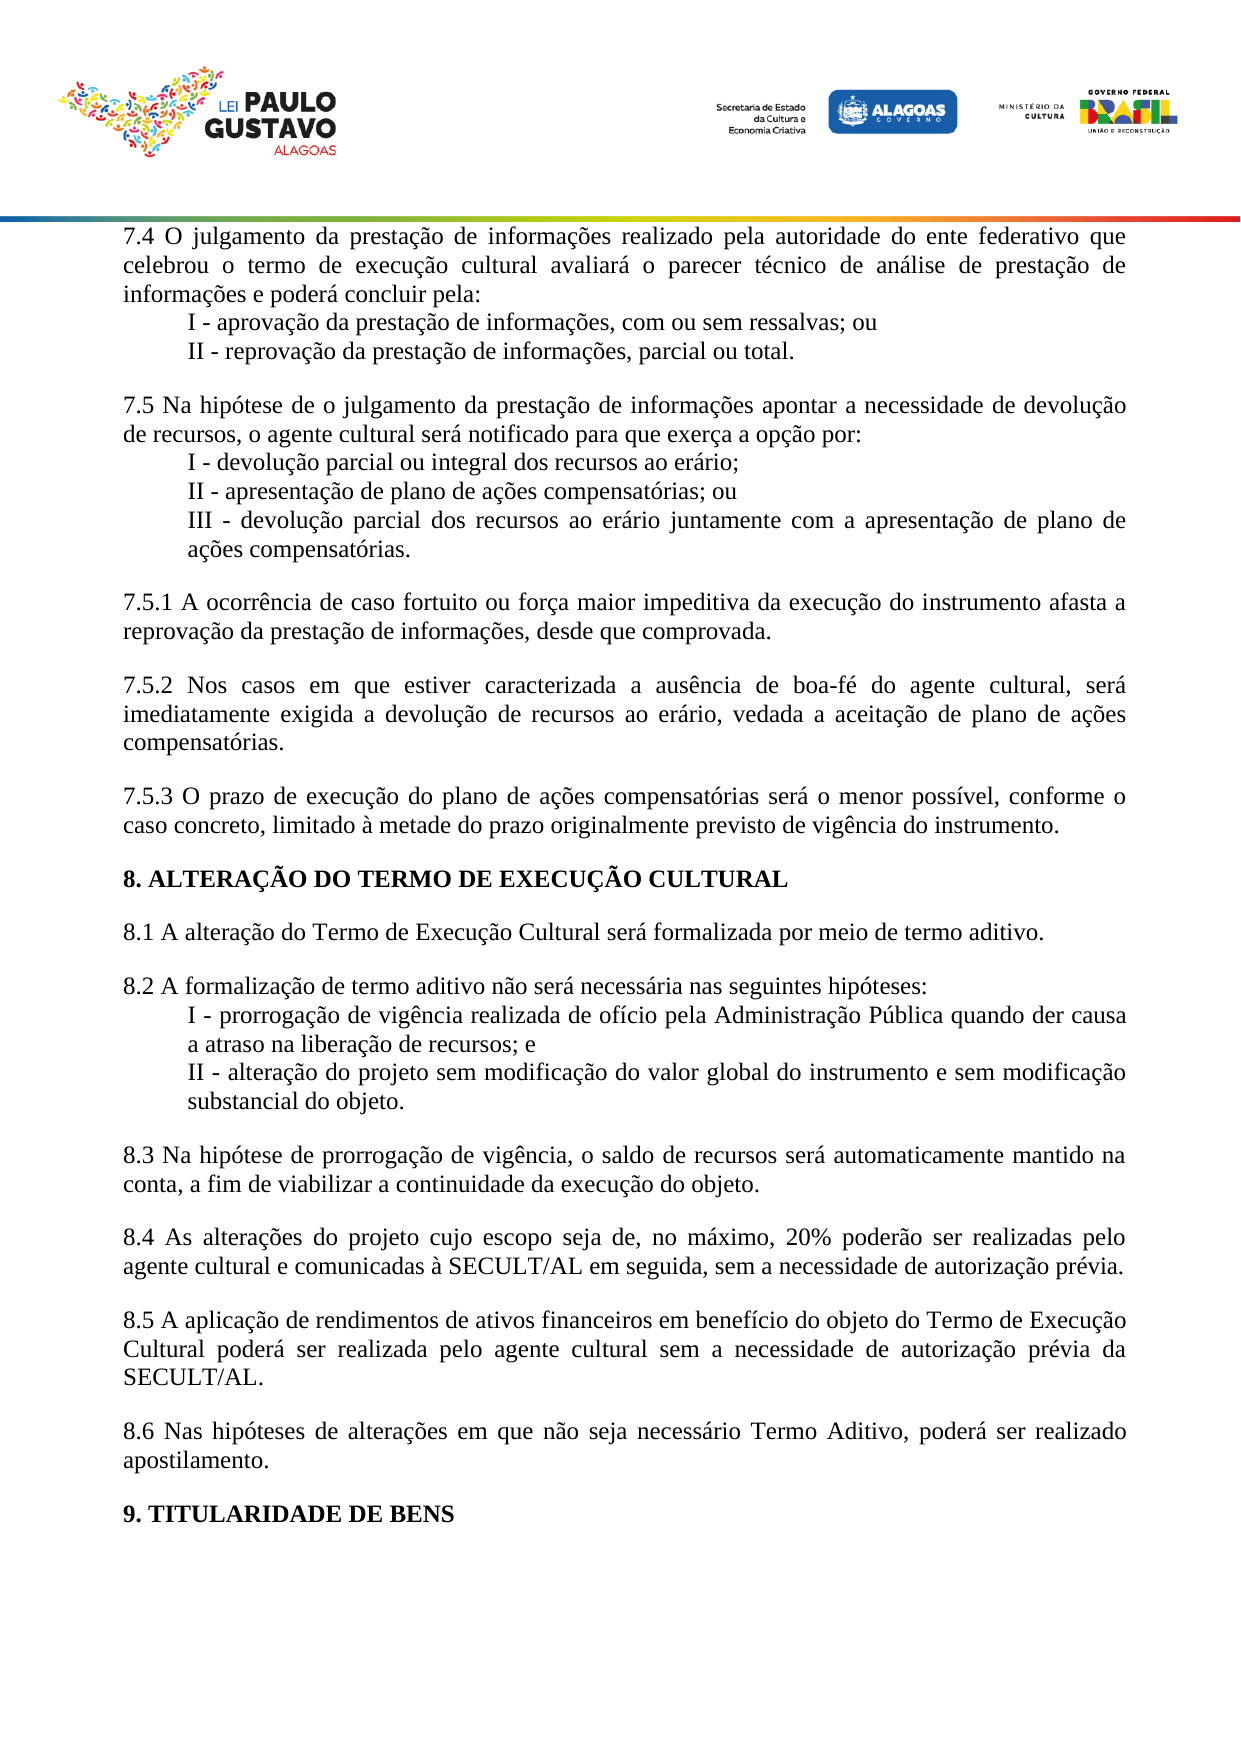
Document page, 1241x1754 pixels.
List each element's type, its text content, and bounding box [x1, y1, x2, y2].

text II - alteração do projeto sem modificação do valor global do instrumento e sem modificação substancial do objeto. [187, 1057, 1128, 1115]
text 7.5.3 O prazo de execução do plano de ações compensatórias será o menor possível, conforme o caso concreto, limitado à metade do prazo originalmente previsto de vigência do instrumento. [123, 781, 1128, 839]
text III - devolução parcial dos recursos ao erário juntamente com a apresentação de plano de ações compensatórias. [187, 505, 1128, 562]
text 8.2 A formalização de termo aditivo não será necessária nas seguintes hipóteses: [123, 971, 1128, 1000]
text 8.5 A aplicação de rendimentos de ativos financeiros em benefício do objeto do Termo de Execução Cultural poderá ser realizada pelo agente cultural sem a necessidade de autorização prévia da SECULT/AL. [123, 1305, 1128, 1391]
text 7.4 O julgamento da prestação de informações realizado pela autoridade do ente federativo que celebrou o termo de execução cultural avaliará o parecer técnico de análise de prestação de informações e poderá concluir pela: [123, 222, 1128, 307]
text 8.3 Na hipótese de prorrogação de vigência, o saldo de recursos será automaticamente mantido na conta, a fim de viabilizar a continuidade da execução do objeto. [123, 1140, 1128, 1197]
text 8.4 As alterações do projeto cujo escopo seja de, no máximo, 20% poderão ser realizadas pelo agente cultural e comunicadas à SECULT/AL em seguida, sem a necessidade de autorização prévia. [123, 1222, 1128, 1280]
text 7.5 Na hipótese de o julgamento da prestação de informações apontar a necessidade de devolução de recursos, o agente cultural será notificado para que exerça a opção por: [123, 390, 1128, 447]
text I - prorrogação de vigência realizada de ofício pela Administração Pública quando der causa a atraso na liberação de recursos; e [187, 1000, 1128, 1057]
text 7.5.1 A ocorrência de caso fortuito ou força maior impeditiva da execução do instrumento afasta a reprovação da prestação de informações, desde que comprovada. [123, 587, 1128, 645]
text II - reprovação da prestação de informações, parcial ou total. [187, 336, 1128, 365]
text I - devolução parcial ou integral dos recursos ao erário; [187, 447, 1128, 476]
text II - apresentação de plano de ações compensatórias; ou [187, 476, 1128, 505]
text 7.5.2 Nos casos em que estiver caracterizada a ausência de boa-fé do agente cultural, será imediatamente exigida a devolução de recursos ao erário, vedada a aceitação de plano de ações compensatórias. [123, 670, 1128, 756]
picture [0, 0, 1241, 222]
text 9. TITULARIDADE DE BENS [123, 1499, 1128, 1527]
text I - aprovação da prestação de informações, com ou sem ressalvas; ou [187, 307, 1128, 336]
text 8.1 A alteração do Termo de Execução Cultural será formalizada por meio de termo aditivo. [123, 917, 1128, 946]
text 8. ALTERAÇÃO DO TERMO DE EXECUÇÃO CULTURAL [123, 864, 1128, 892]
text 8.6 Nas hipóteses de alterações em que não seja necessário Termo Aditivo, poderá ser realizado apostilamento. [123, 1416, 1128, 1474]
